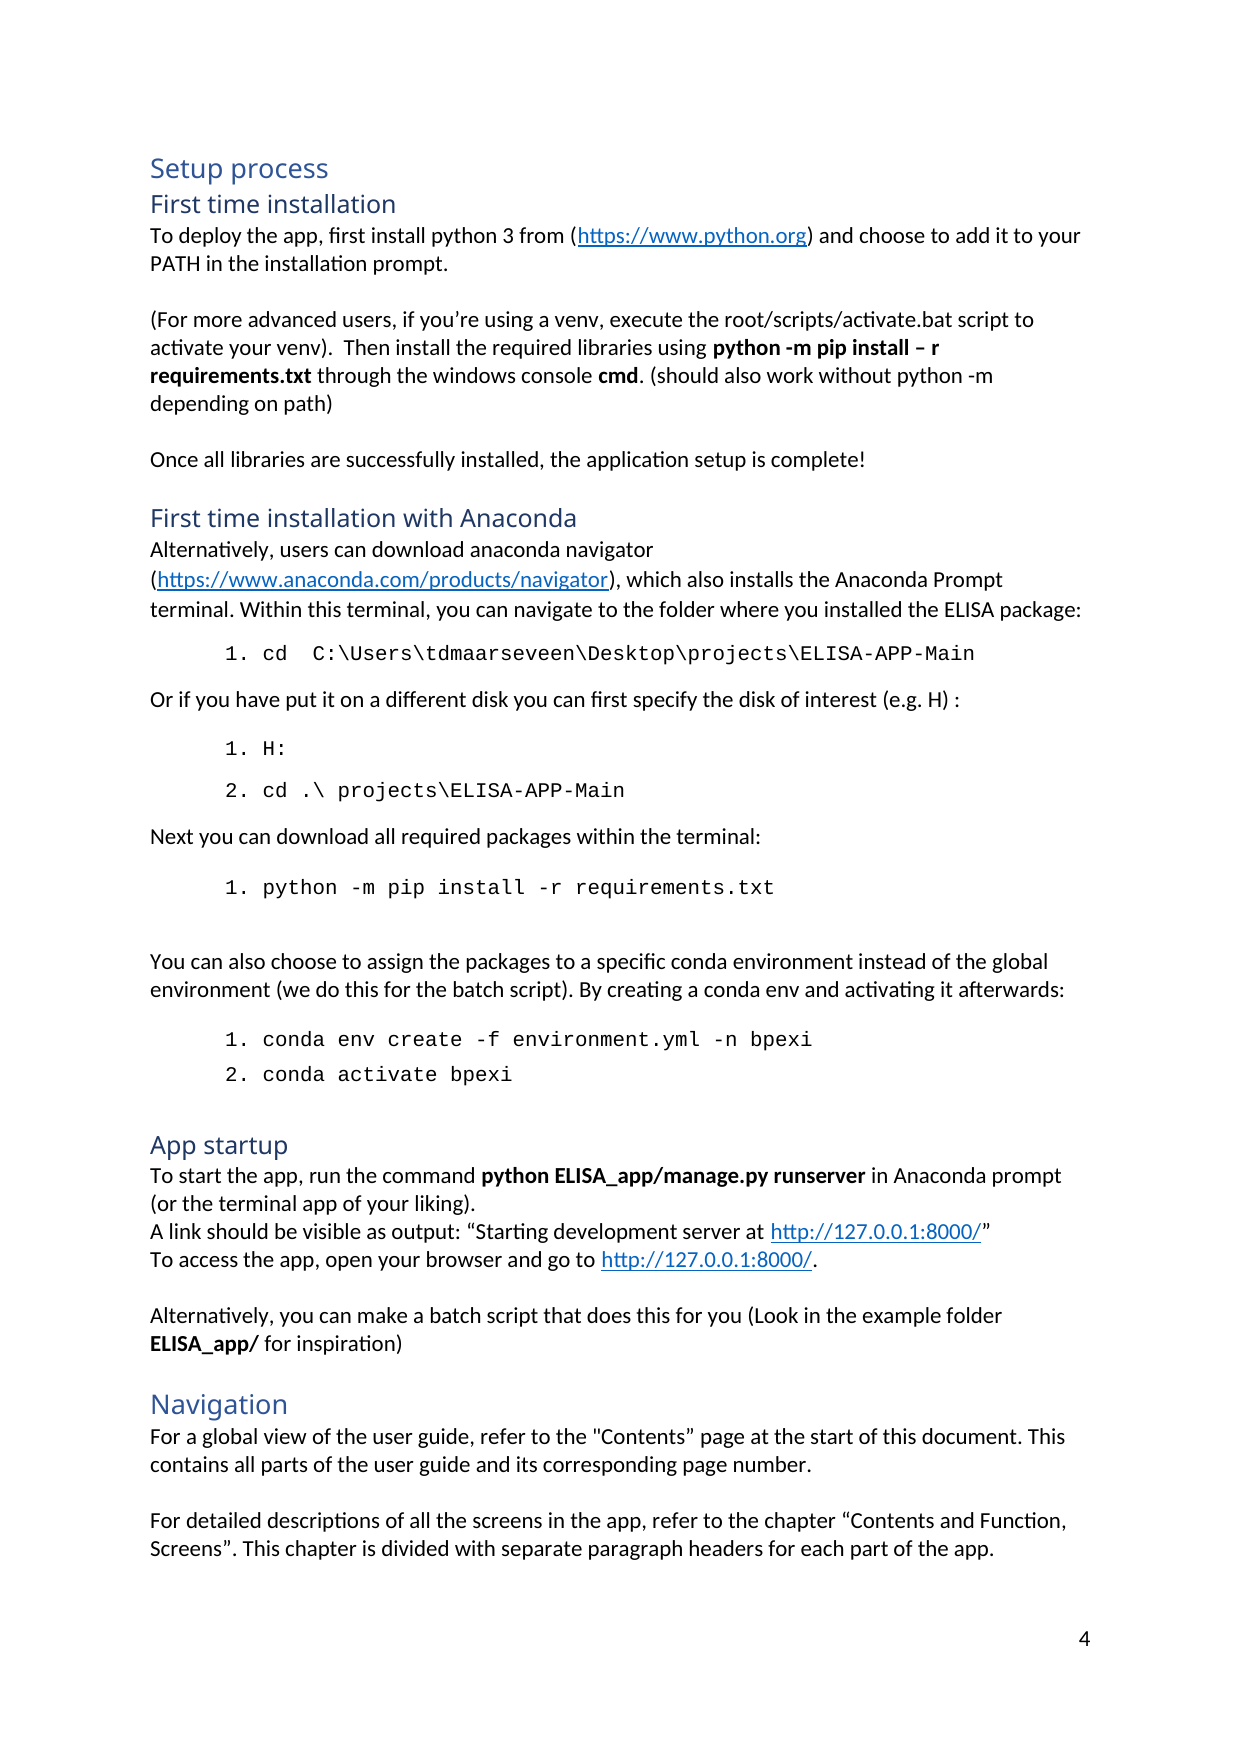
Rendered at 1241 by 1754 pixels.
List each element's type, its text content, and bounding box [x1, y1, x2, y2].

subtitle First time installation with Anaconda [150, 501, 1090, 535]
text Alternatively, users can download anaconda navigator (https://www.anaconda.com/products/navigator), which also installs the Anaconda Prompt terminal. Within this terminal, you can navigate to the folder where you installed the ELISA package: [150, 535, 1090, 624]
list cd C:\Users\tdmaarseveen\Desktop\projects\ELISA-APP-Main [225, 642, 1090, 666]
text Next you can download all required packages within the terminal: [150, 822, 1090, 850]
subtitle Navigation [150, 1386, 1090, 1422]
list conda activate bpexi [225, 1064, 1090, 1088]
list conda env create -f environment.yml -n bpexi [225, 1028, 1090, 1052]
text Or if you have put it on a different disk you can first specify the disk of interest (e.g. H) : [150, 685, 1090, 713]
text To deploy the app, first install python 3 from (https://www.python.org) and choose to add it to your PATH in the installation prompt. [150, 221, 1090, 277]
text A link should be visible as output: “Starting development server at http://127.0.0.1:8000/” [150, 1217, 1090, 1246]
text 2. cd .\ projects\ELISA-APP-Main [150, 780, 1090, 803]
subtitle App startup [150, 1127, 1090, 1161]
subtitle Setup process [150, 150, 1090, 187]
text Alternatively, you can make a batch script that does this for you (Look in the example folder ELISA_app/ for inspiration) [150, 1302, 1090, 1358]
text You can also choose to assign the packages to a specific conda environment instead of the global environment (we do this for the batch script). By creating a conda env and activating it afterwards: [150, 947, 1090, 1003]
text (For more advanced users, if you’re using a venv, execute the root/scripts/activate.bat script to activate your venv). Then install the required libraries using python -m pip install – r requirements.txt through the windows console cmd. (should also work without python -m depending on path) [150, 305, 1090, 417]
text Once all libraries are successfully installed, the application setup is complete! [150, 445, 1090, 473]
text 1. python -m pip install -r requirements.txt [150, 877, 1090, 901]
text For a global view of the user guide, refer to the "Contents” page at the start of this document. This contains all parts of the user guide and its corresponding page number. [150, 1422, 1090, 1478]
text To start the app, run the command python ELISA_app/manage.py runserver in Anaconda prompt (or the terminal app of your liking). [150, 1161, 1090, 1217]
text To access the app, open your browser and go to http://127.0.0.1:8000/. [150, 1246, 1090, 1273]
text For detailed descriptions of all the screens in the app, refer to the chapter “Contents and Function, Screens”. This chapter is divided with separate paragraph headers for each part of the app. [150, 1507, 1090, 1563]
subtitle First time installation [150, 187, 1090, 221]
list H: [225, 738, 1090, 761]
